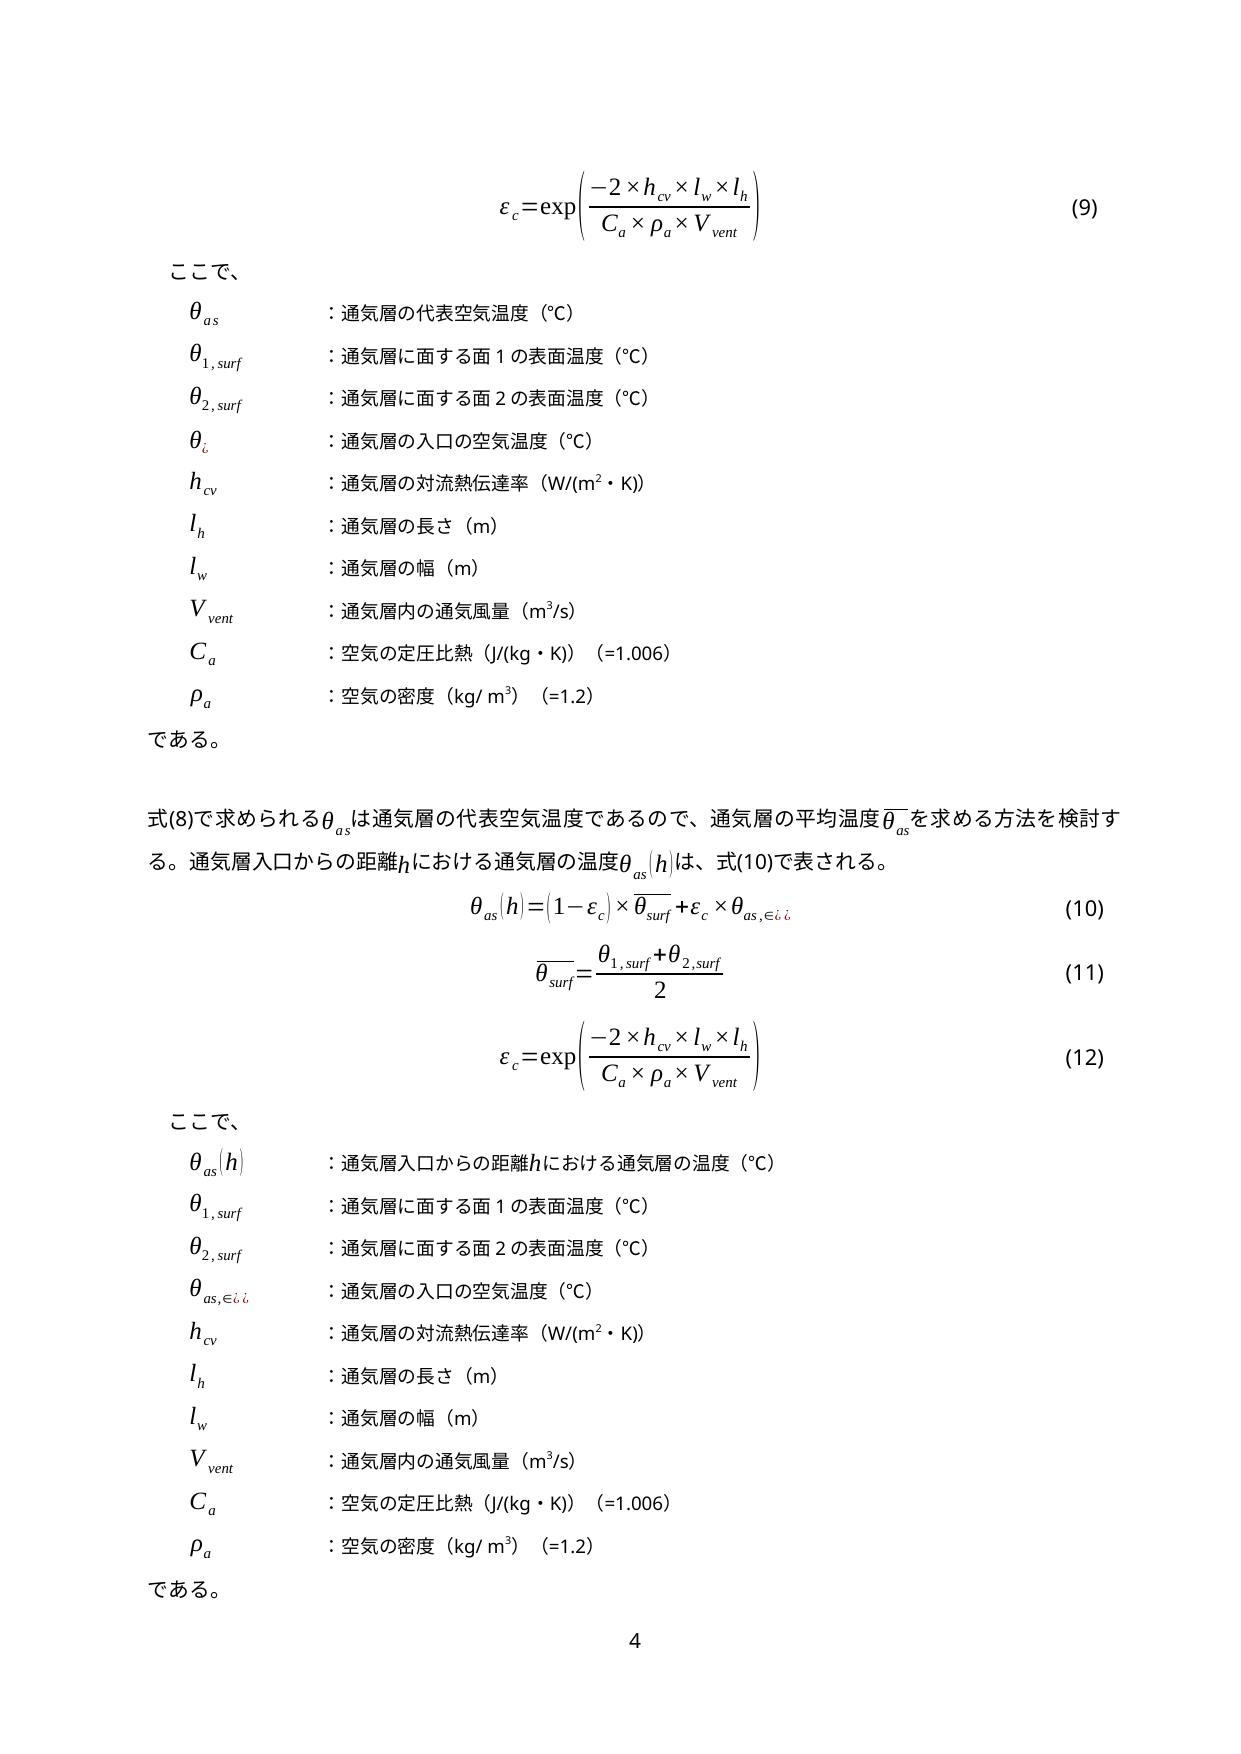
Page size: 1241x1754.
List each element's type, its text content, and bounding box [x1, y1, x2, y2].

table_cell [192, 165, 1048, 249]
text ：空気の密度（kg/ m3）（=1.2） [189, 1524, 1122, 1567]
table_cell [192, 1015, 1048, 1099]
text ：通気層の対流熱伝達率（W/(m2・K)） [189, 1312, 1122, 1354]
text ：通気層の長さ（m） [189, 504, 1122, 547]
text ここで、 [148, 1099, 1122, 1142]
text ：通気層に面する面1の表面温度（℃） [189, 1184, 1122, 1227]
table_cell (9) [1048, 165, 1121, 249]
table_header (10) [1048, 887, 1121, 929]
text ：通気層の入口の空気温度（℃） [189, 419, 1122, 462]
table_cell (12) [1048, 1015, 1121, 1099]
text ：通気層に面する面2の表面温度（℃） [189, 1227, 1122, 1269]
text ：通気層の幅（m） [189, 547, 1122, 589]
text ここで、 [148, 249, 1122, 292]
text ：通気層内の通気風量（m3/s） [189, 1439, 1122, 1482]
text ：空気の密度（kg/ m3）（=1.2） [189, 674, 1122, 717]
text ：通気層の長さ（m） [189, 1354, 1122, 1397]
text ：通気層の代表空気温度（℃） [189, 292, 1122, 334]
text ：通気層の入口の空気温度（℃） [189, 1269, 1122, 1312]
text ：通気層に面する面1の表面温度（℃） [189, 334, 1122, 377]
table_cell [192, 930, 1048, 1014]
text ：空気の定圧比熱（J/(kg・K)）（=1.006） [189, 1482, 1122, 1524]
text ：通気層の対流熱伝達率（W/(m2・K)） [189, 462, 1122, 504]
text 式(8)で求められるは通気層の代表空気温度であるので、通気層の平均温度を求める方法を検討する。通気層入口からの距離における通気層の温度は、式(10)で表される。 [148, 802, 1122, 887]
text ：通気層入口からの距離における通気層の温度（℃） [189, 1142, 1122, 1184]
text ：通気層の幅（m） [189, 1397, 1122, 1439]
table_cell (11) [1048, 930, 1121, 1014]
text ：通気層に面する面2の表面温度（℃） [189, 377, 1122, 419]
text ：空気の定圧比熱（J/(kg・K)）（=1.006） [189, 632, 1122, 674]
text である。 [148, 717, 1122, 759]
text ：通気層内の通気風量（m3/s） [189, 589, 1122, 632]
table_header [192, 887, 1048, 929]
text である。 [148, 1567, 1122, 1609]
